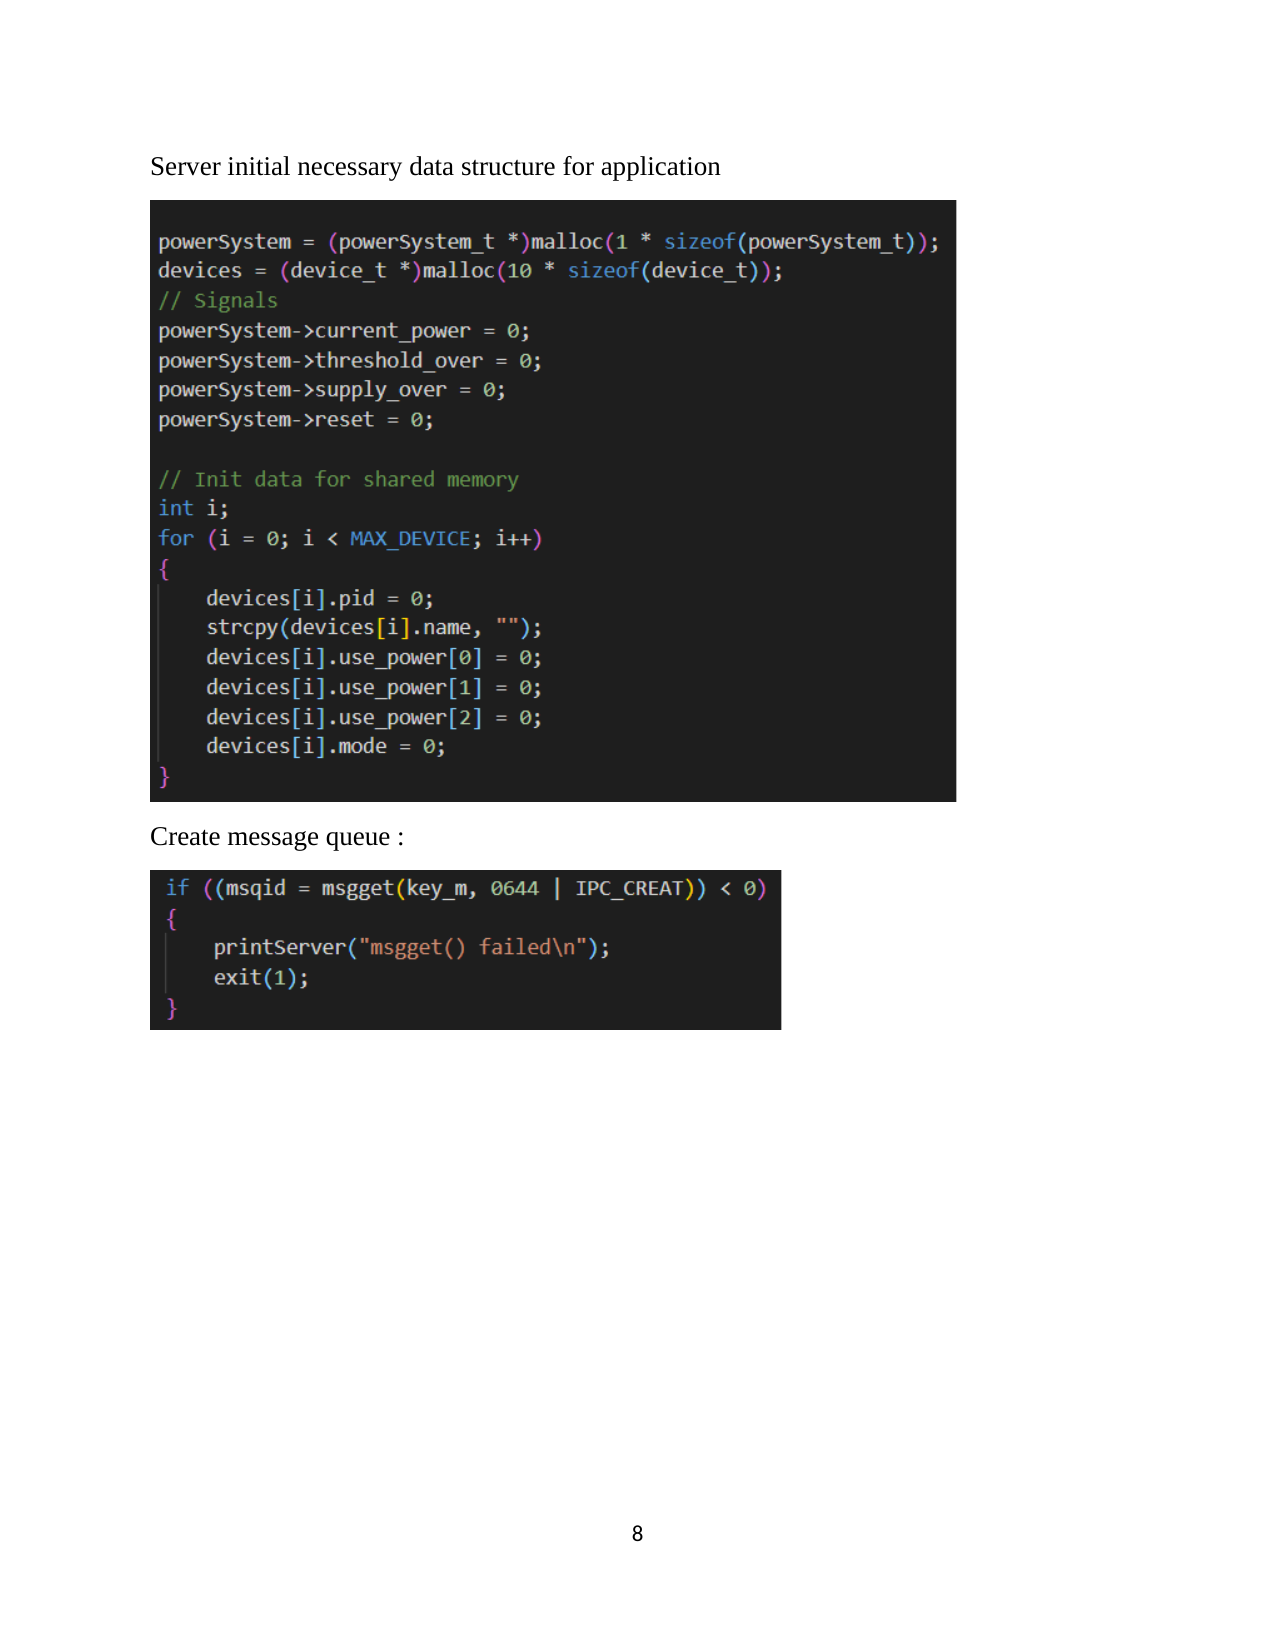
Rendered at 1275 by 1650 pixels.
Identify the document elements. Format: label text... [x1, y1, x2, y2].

picture [150, 200, 957, 802]
picture [150, 870, 782, 1030]
text Create message queue : [150, 820, 1125, 851]
text Server initial necessary data structure for application [150, 150, 1125, 181]
